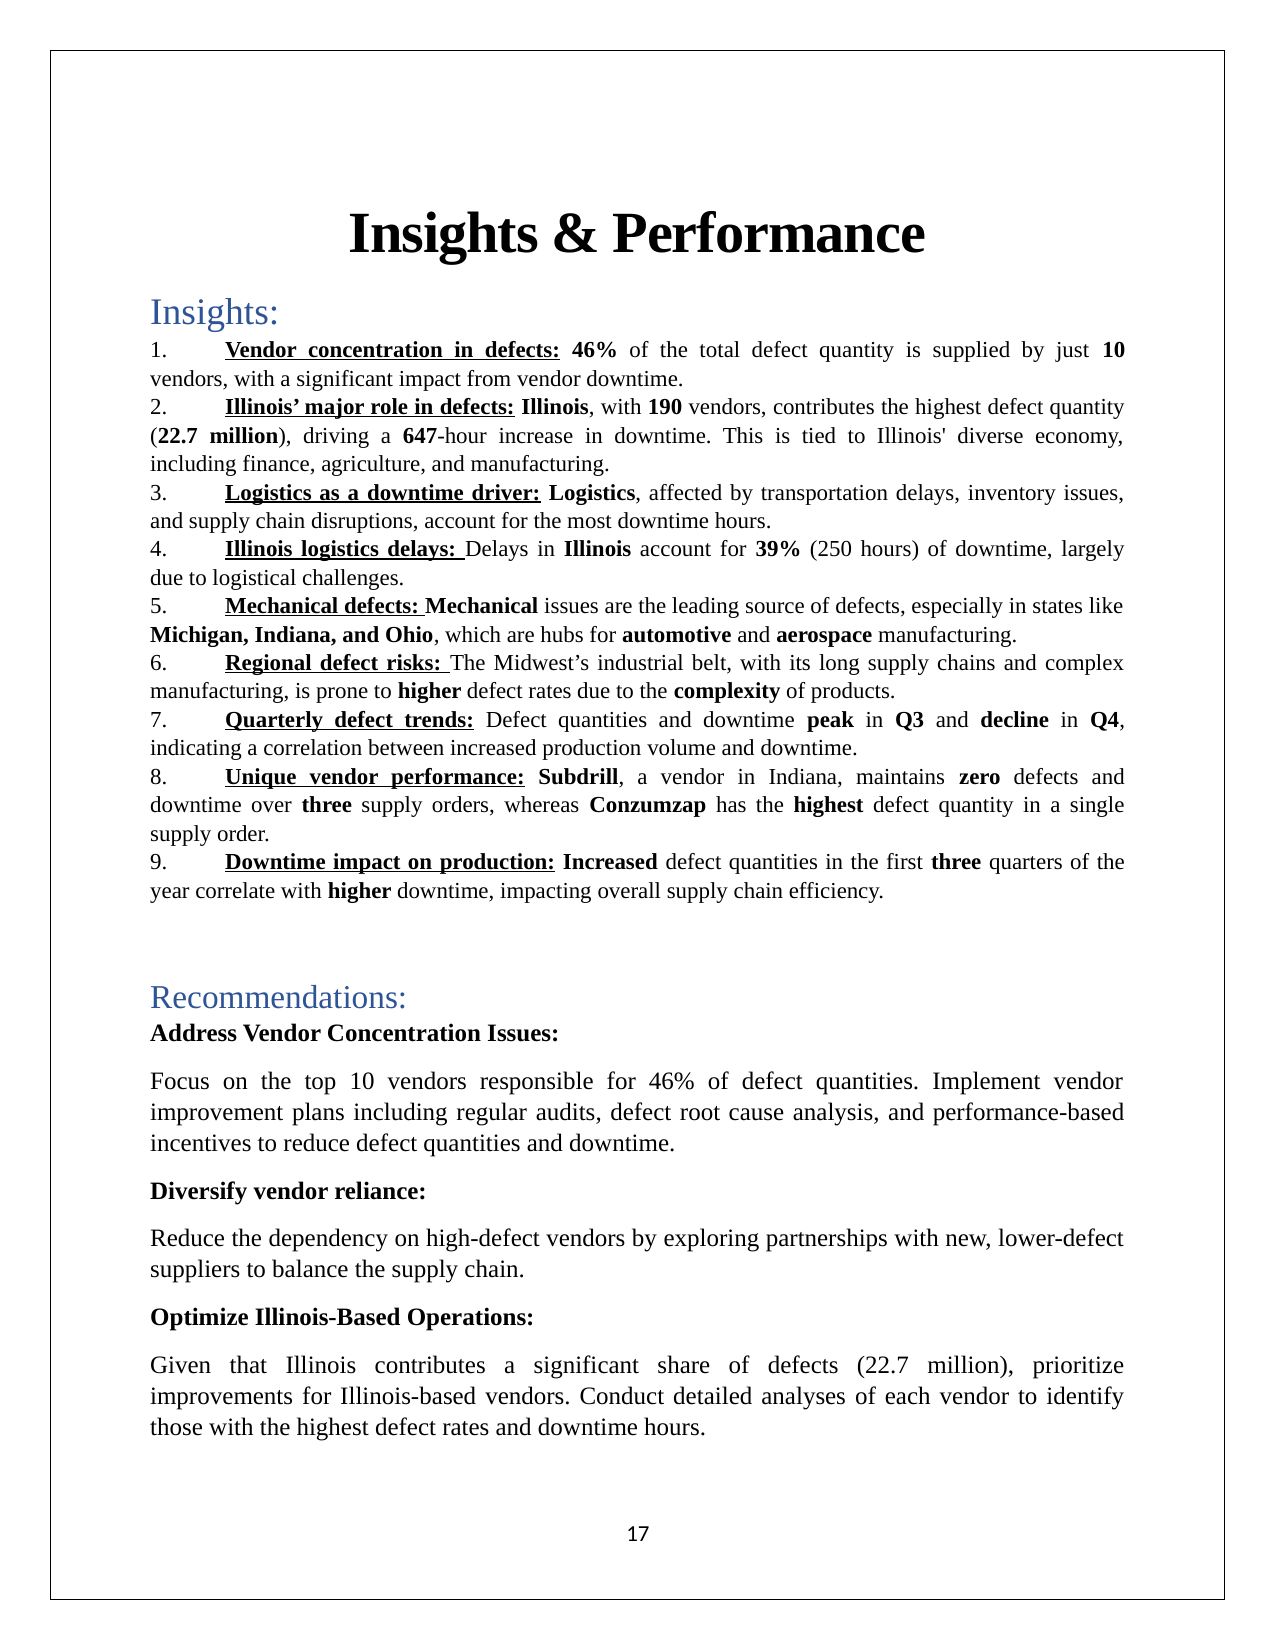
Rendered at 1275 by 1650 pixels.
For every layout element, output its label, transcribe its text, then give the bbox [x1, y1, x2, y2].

list Illinois’ major role in defects: Illinois, with 190 vendors, contributes the highest defect quantity (22.7 million), driving a 647-hour increase in downtime. This is tied to Illinois' diverse economy, including finance, agriculture, and manufacturing. [150, 393, 1125, 476]
list Illinois logistics delays: Delays in Illinois account for 39% (250 hours) of downtime, largely due to logistical challenges. [150, 535, 1125, 590]
list Vendor concentration in defects: 46% of the total defect quantity is supplied by just 10 vendors, with a significant impact from vendor downtime. [150, 336, 1125, 391]
subtitle Recommendations: [150, 977, 1125, 1015]
text Reduce the dependency on high-defect vendors by exploring partnerships with new, lower-defect suppliers to balance the supply chain. [150, 1223, 1125, 1283]
list Logistics as a downtime driver: Logistics, affected by transportation delays, inventory issues, and supply chain disruptions, account for the most downtime hours. [150, 478, 1125, 533]
list Mechanical defects: Mechanical issues are the leading source of defects, especially in states like Michigan, Indiana, and Ohio, which are hubs for automotive and aerospace manufacturing. [150, 592, 1125, 647]
list Unique vendor performance: Subdrill, a vendor in Indiana, maintains zero defects and downtime over three supply orders, whereas Conzumzap has the highest defect quantity in a single supply order. [150, 763, 1125, 846]
text Optimize Illinois-Based Operations: [150, 1302, 1125, 1331]
text Focus on the top 10 vendors responsible for 46% of defect quantities. Implement vendor improvement plans including regular audits, defect root cause analysis, and performance-based incentives to reduce defect quantities and downtime. [150, 1066, 1125, 1157]
list Quarterly defect trends: Defect quantities and downtime peak in Q3 and decline in Q4, indicating a correlation between increased production volume and downtime. [150, 706, 1125, 761]
list Regional defect risks: The Midwest’s industrial belt, with its long supply chains and complex manufacturing, is prone to higher defect rates due to the complexity of products. [150, 649, 1125, 704]
text Address Vendor Concentration Issues: [150, 1018, 1125, 1047]
text Diversify vendor reliance: [150, 1176, 1125, 1204]
subtitle Insights: [150, 290, 1125, 333]
list Downtime impact on production: Increased defect quantities in the first three quarters of the year correlate with higher downtime, impacting overall supply chain efficiency. [150, 848, 1125, 903]
title Insights & Performance [150, 198, 1125, 265]
text Given that Illinois contributes a significant share of defects (22.7 million), prioritize improvements for Illinois-based vendors. Conduct detailed analyses of each vendor to identify those with the highest defect rates and downtime hours. [150, 1350, 1125, 1441]
